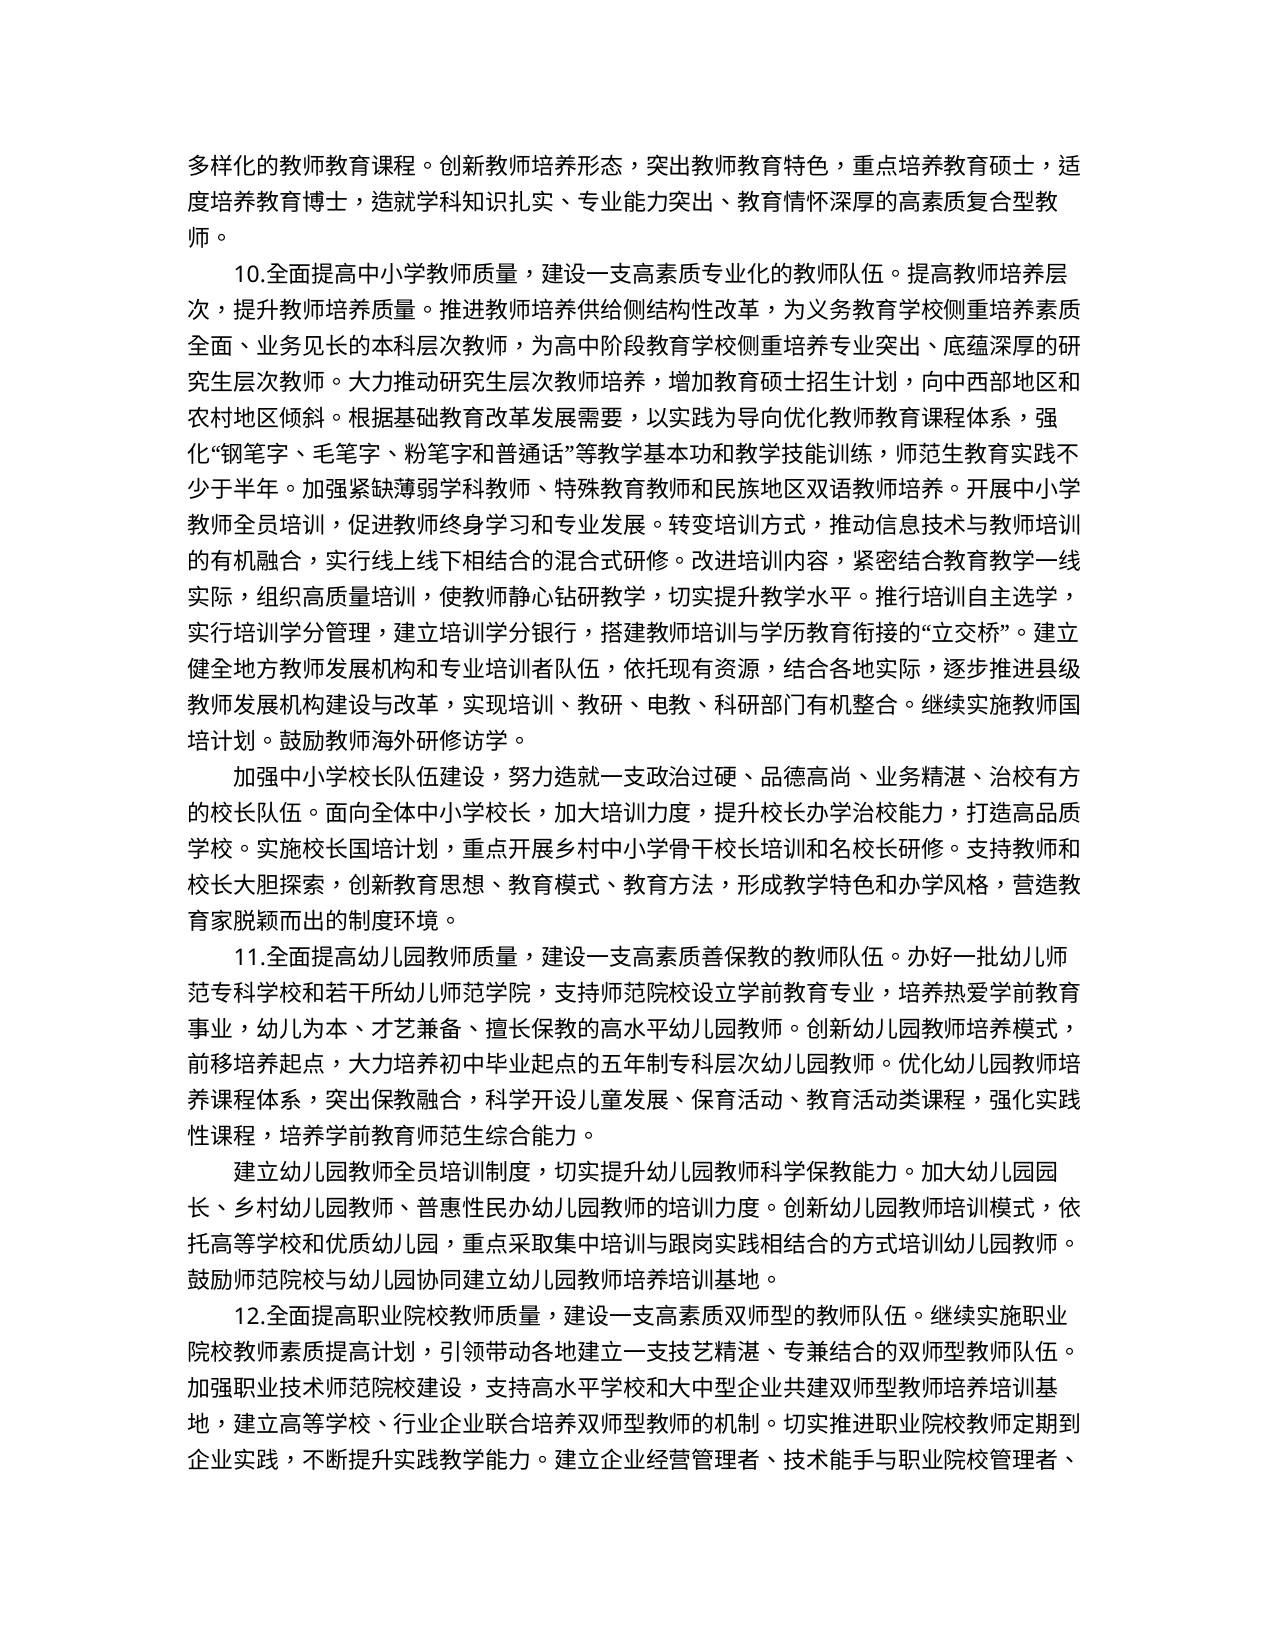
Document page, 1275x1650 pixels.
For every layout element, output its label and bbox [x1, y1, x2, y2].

text [187, 150, 1087, 1475]
